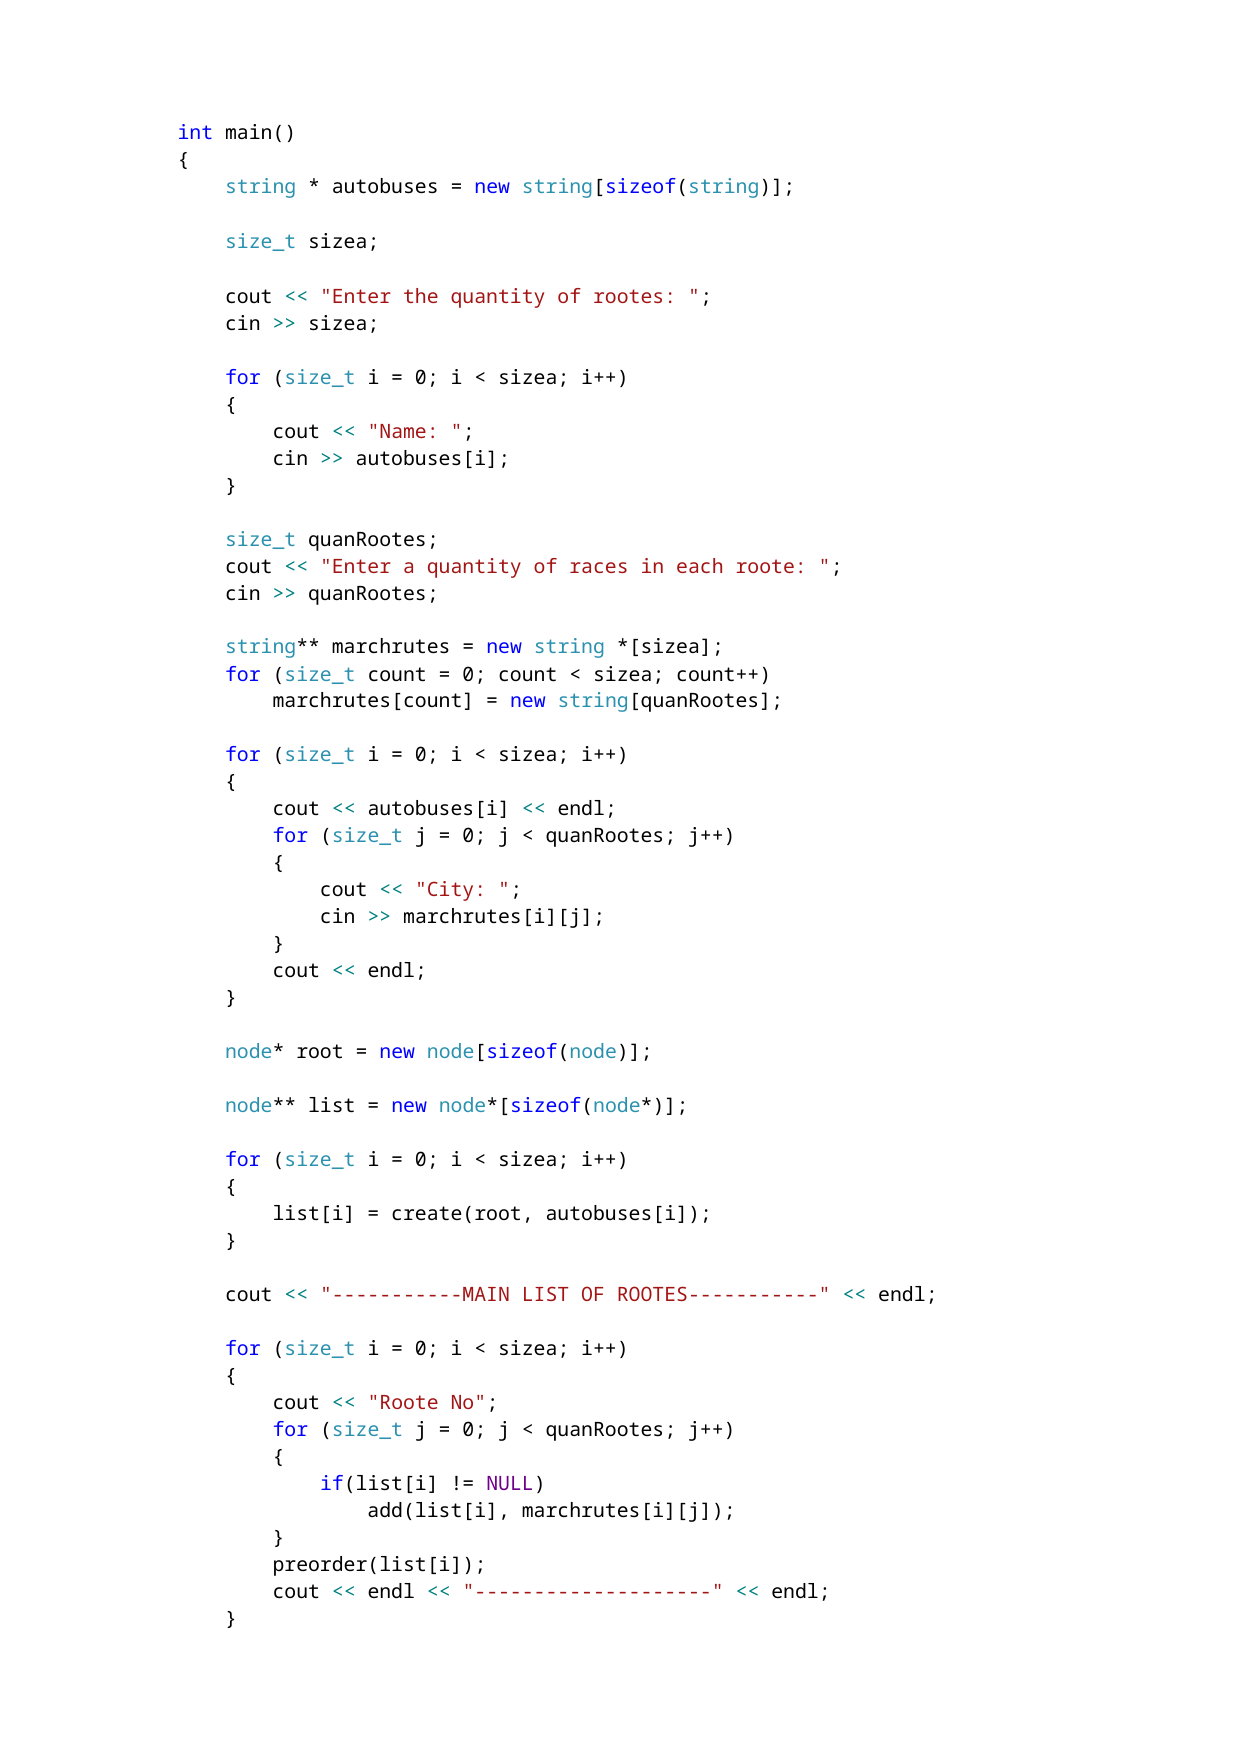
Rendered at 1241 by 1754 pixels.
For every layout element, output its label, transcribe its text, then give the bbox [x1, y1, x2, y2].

text size_t sizea; [177, 227, 1152, 254]
text { [177, 849, 1152, 876]
text for (size_t i = 0; i < sizea; i++) [177, 1145, 1152, 1172]
text for (size_t i = 0; i < sizea; i++) [177, 1334, 1152, 1361]
text { [177, 1442, 1152, 1469]
text if(list[i] != NULL) [177, 1469, 1152, 1496]
text } [177, 1523, 1152, 1550]
text { [177, 768, 1152, 795]
text { [177, 1361, 1152, 1388]
text cout << "Name: "; [177, 417, 1152, 444]
text preorder(list[i]); [177, 1550, 1152, 1577]
text for (size_t j = 0; j < quanRootes; j++) [177, 1415, 1152, 1442]
text } [177, 1604, 1152, 1631]
text size_t quanRootes; [177, 525, 1152, 552]
text { [177, 145, 1152, 172]
text cout << "-----------MAIN LIST OF ROOTES-----------" << endl; [177, 1280, 1152, 1307]
text cout << endl << "--------------------" << endl; [177, 1577, 1152, 1604]
text cin >> marchrutes[i][j]; [177, 903, 1152, 929]
text cout << "Enter the quantity of rootes: "; [177, 282, 1152, 309]
text for (size_t count = 0; count < sizea; count++) [177, 660, 1152, 687]
text cout << endl; [177, 957, 1152, 983]
text cin >> autobuses[i]; [177, 444, 1152, 471]
text node* root = new node[sizeof(node)]; [177, 1037, 1152, 1064]
text node** list = new node*[sizeof(node*)]; [177, 1091, 1152, 1118]
text string * autobuses = new string[sizeof(string)]; [177, 172, 1152, 199]
text } [177, 929, 1152, 957]
text } [177, 471, 1152, 498]
text add(list[i], marchrutes[i][j]); [177, 1496, 1152, 1523]
text cout << "Enter a quantity of races in each roote: "; [177, 552, 1152, 579]
text for (size_t i = 0; i < sizea; i++) [177, 741, 1152, 768]
text marchrutes[count] = new string[quanRootes]; [177, 687, 1152, 714]
text cin >> quanRootes; [177, 579, 1152, 606]
text list[i] = create(root, autobuses[i]); [177, 1199, 1152, 1226]
text } [177, 1226, 1152, 1253]
text { [177, 1172, 1152, 1199]
text cout << autobuses[i] << endl; [177, 795, 1152, 822]
text int main() [177, 118, 1152, 145]
text } [177, 983, 1152, 1011]
text for (size_t i = 0; i < sizea; i++) [177, 363, 1152, 390]
text string** marchrutes = new string *[sizea]; [177, 633, 1152, 660]
text for (size_t j = 0; j < quanRootes; j++) [177, 822, 1152, 849]
text cout << "City: "; [177, 876, 1152, 903]
text cout << "Roote No"; [177, 1388, 1152, 1415]
text cin >> sizea; [177, 309, 1152, 336]
text { [177, 390, 1152, 417]
